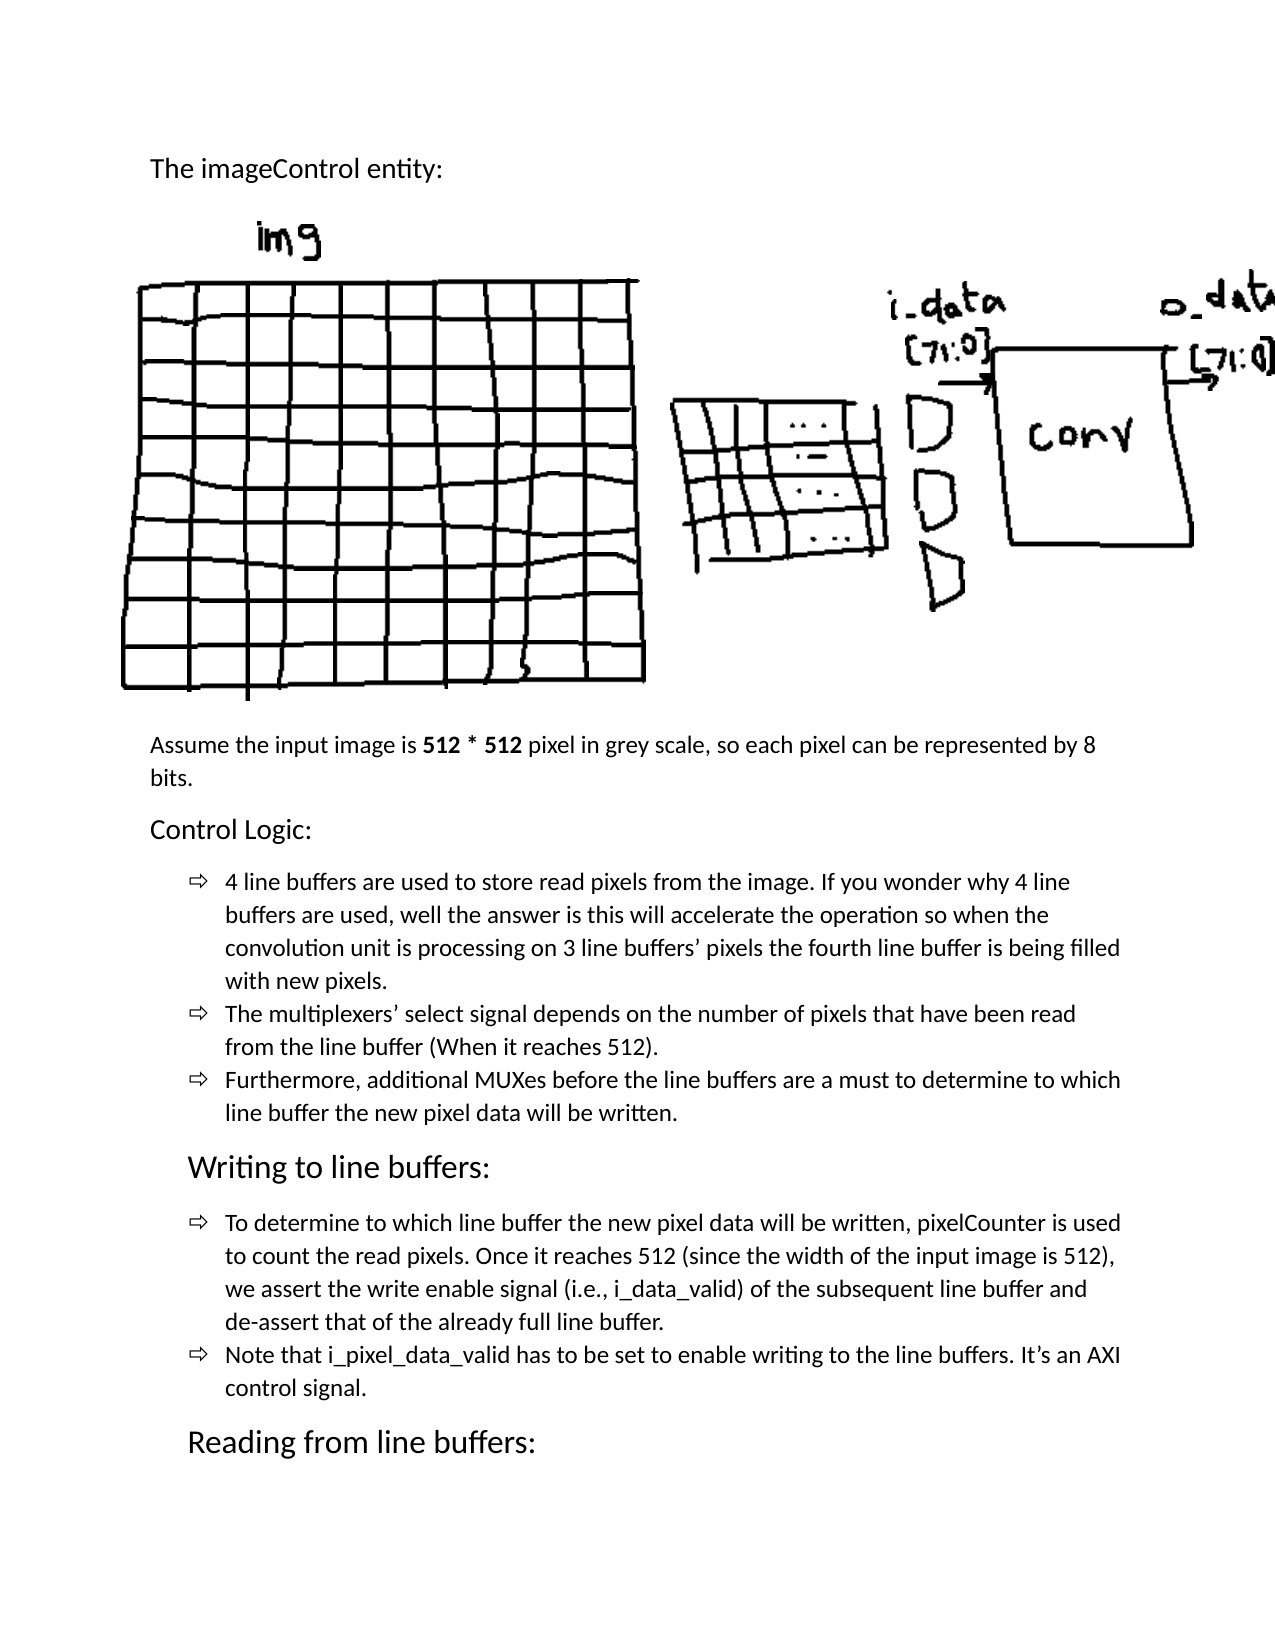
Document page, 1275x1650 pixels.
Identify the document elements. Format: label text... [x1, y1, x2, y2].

text The imageControl entity: [150, 150, 1125, 186]
picture [1206, 269, 1275, 312]
list The multiplexers’ select signal depends on the number of pixels that have been read from the line buffer (When it reaches 512). [187, 998, 1125, 1062]
picture [670, 281, 1275, 612]
list To determine to which line buffer the new pixel data will be written, pixelCounter is used to count the read pixels. Once it reaches 512 (since the width of the input image is 512), we assert the write enable signal (i.e., i_data_valid) of the subsequent line buffer and de-assert that of the already full line buffer. [187, 1207, 1125, 1336]
picture [121, 221, 646, 701]
text Assume the input image is 512 * 512 pixel in grey scale, so each pixel can be represented by 8 bits. [150, 729, 1125, 792]
text Writing to line buffers: [187, 1147, 1125, 1187]
list Note that i_pixel_data_valid has to be set to enable writing to the line buffers. It’s an AXI control signal. [187, 1339, 1125, 1402]
list 4 line buffers are used to store read pixels from the image. If you wonder why 4 line buffers are used, well the answer is this will accelerate the operation so when the convolution unit is processing on 3 line buffers’ pixels the fourth line buffer is being filled with new pixels. [187, 867, 1125, 996]
text Control Logic: [150, 811, 1125, 847]
list Furthermore, additional MUXes before the line buffers are a must to determine to which line buffer the new pixel data will be written. [187, 1064, 1125, 1127]
text Reading from line buffers: [187, 1421, 1125, 1462]
